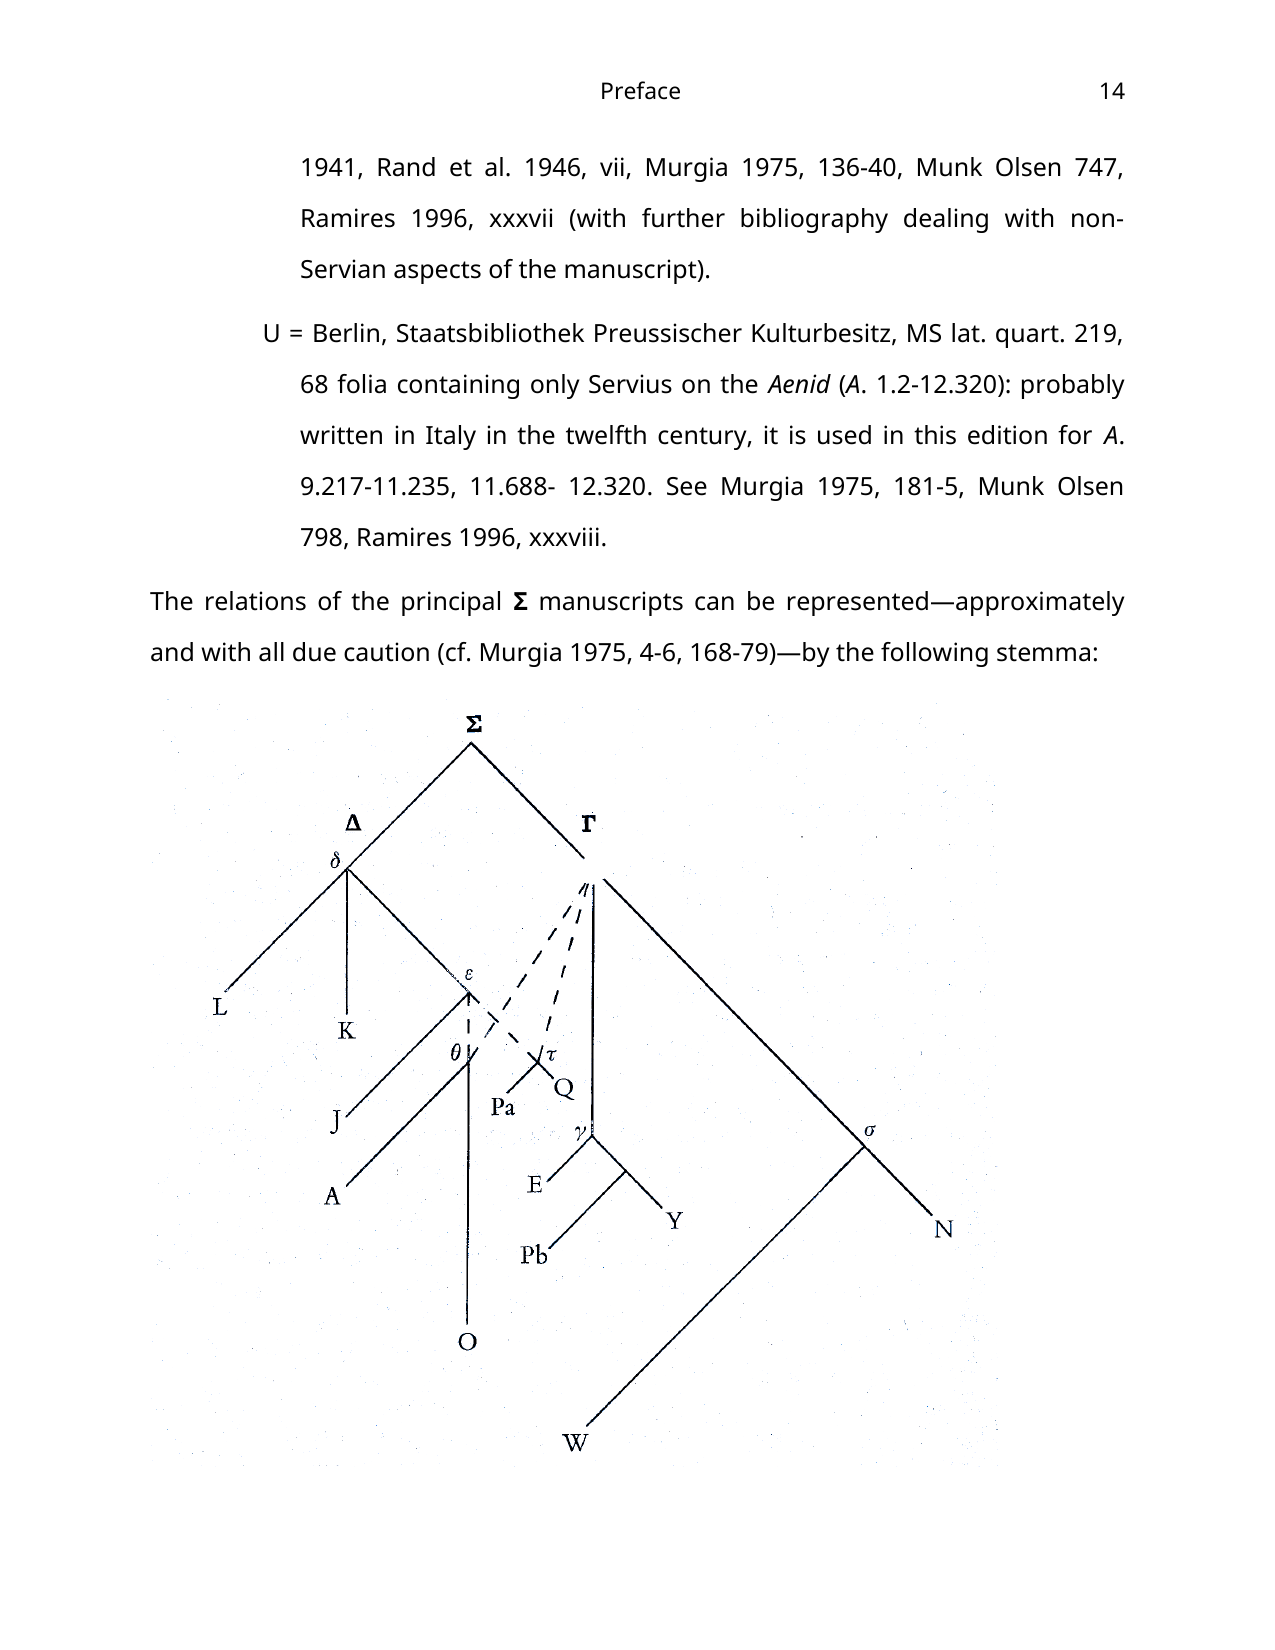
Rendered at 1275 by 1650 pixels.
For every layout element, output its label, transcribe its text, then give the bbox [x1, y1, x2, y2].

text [262, 150, 1125, 286]
picture [150, 697, 998, 1467]
text The relations of the principal Σ manuscripts can be represented—approximately and with all due caution (cf. Murgia 1975, 4-6, 168-79)—by the following stemma: [150, 583, 1125, 668]
text U = Berlin, Staatsbibliothek Preussischer Kulturbesitz, MS lat. quart. 219, 68 folia containing only Servius on the Aenid (A. 1.2-12.320): probably written in Italy in the twelfth century, it is used in this edition for A. 9.217-11.235, 11.688- 12.320. See Murgia 1975, 181-5, Munk Olsen 798, Ramires 1996, xxxviii. [262, 316, 1125, 554]
